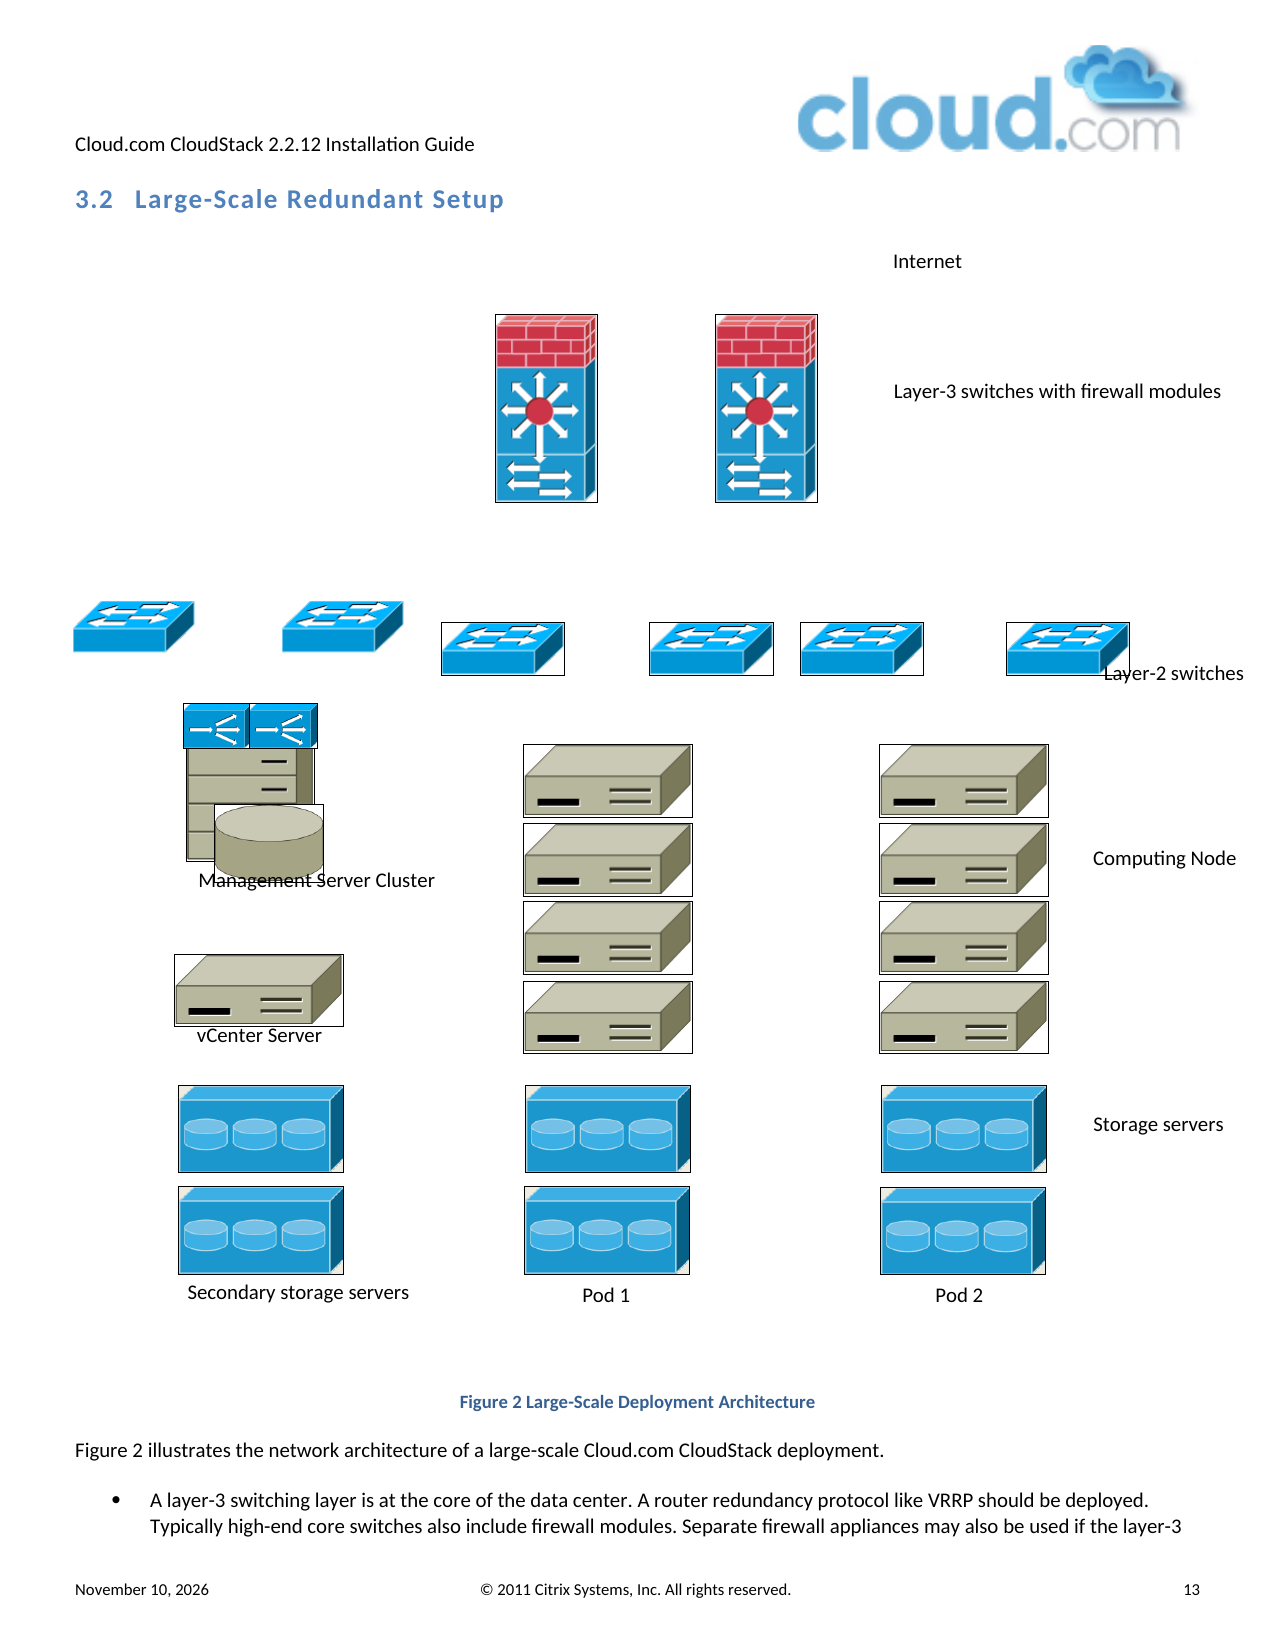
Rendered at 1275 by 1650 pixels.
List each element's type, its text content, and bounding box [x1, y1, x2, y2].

picture [283, 715, 301, 725]
picture [215, 805, 323, 882]
picture [217, 715, 235, 725]
picture [719, 626, 755, 634]
picture [797, 45, 1200, 152]
picture [880, 902, 1048, 974]
subtitle Large-Scale Redundant Setup [75, 182, 1200, 215]
picture [829, 629, 895, 645]
picture [1007, 623, 1104, 675]
picture [882, 1086, 1046, 1172]
picture [880, 982, 1048, 1053]
picture [217, 734, 235, 744]
picture [496, 315, 597, 502]
picture [880, 745, 1048, 817]
picture [716, 315, 817, 502]
picture [870, 626, 905, 634]
picture [1035, 629, 1101, 645]
picture [801, 623, 923, 675]
picture [1106, 623, 1129, 675]
picture [179, 1086, 343, 1172]
picture [524, 824, 692, 896]
picture [678, 629, 745, 645]
picture [524, 982, 692, 1053]
picture [525, 1187, 689, 1274]
text Figure 2 illustrates the network architecture of a large-scale Cloud.com CloudStack deployment. [75, 1437, 1200, 1463]
picture [524, 745, 692, 817]
picture [442, 623, 564, 675]
picture [1076, 626, 1111, 634]
picture [526, 1086, 690, 1172]
text Figure 2 Large-Scale Deployment Architecture [75, 1390, 1200, 1413]
picture [880, 824, 1048, 896]
picture [175, 955, 343, 1026]
picture [179, 1187, 343, 1274]
picture [187, 749, 314, 861]
picture [881, 1188, 1045, 1274]
picture [524, 902, 692, 974]
picture [283, 734, 301, 744]
picture [281, 600, 405, 654]
picture [650, 623, 773, 675]
picture [72, 600, 196, 654]
picture [511, 626, 546, 634]
picture [470, 629, 536, 645]
